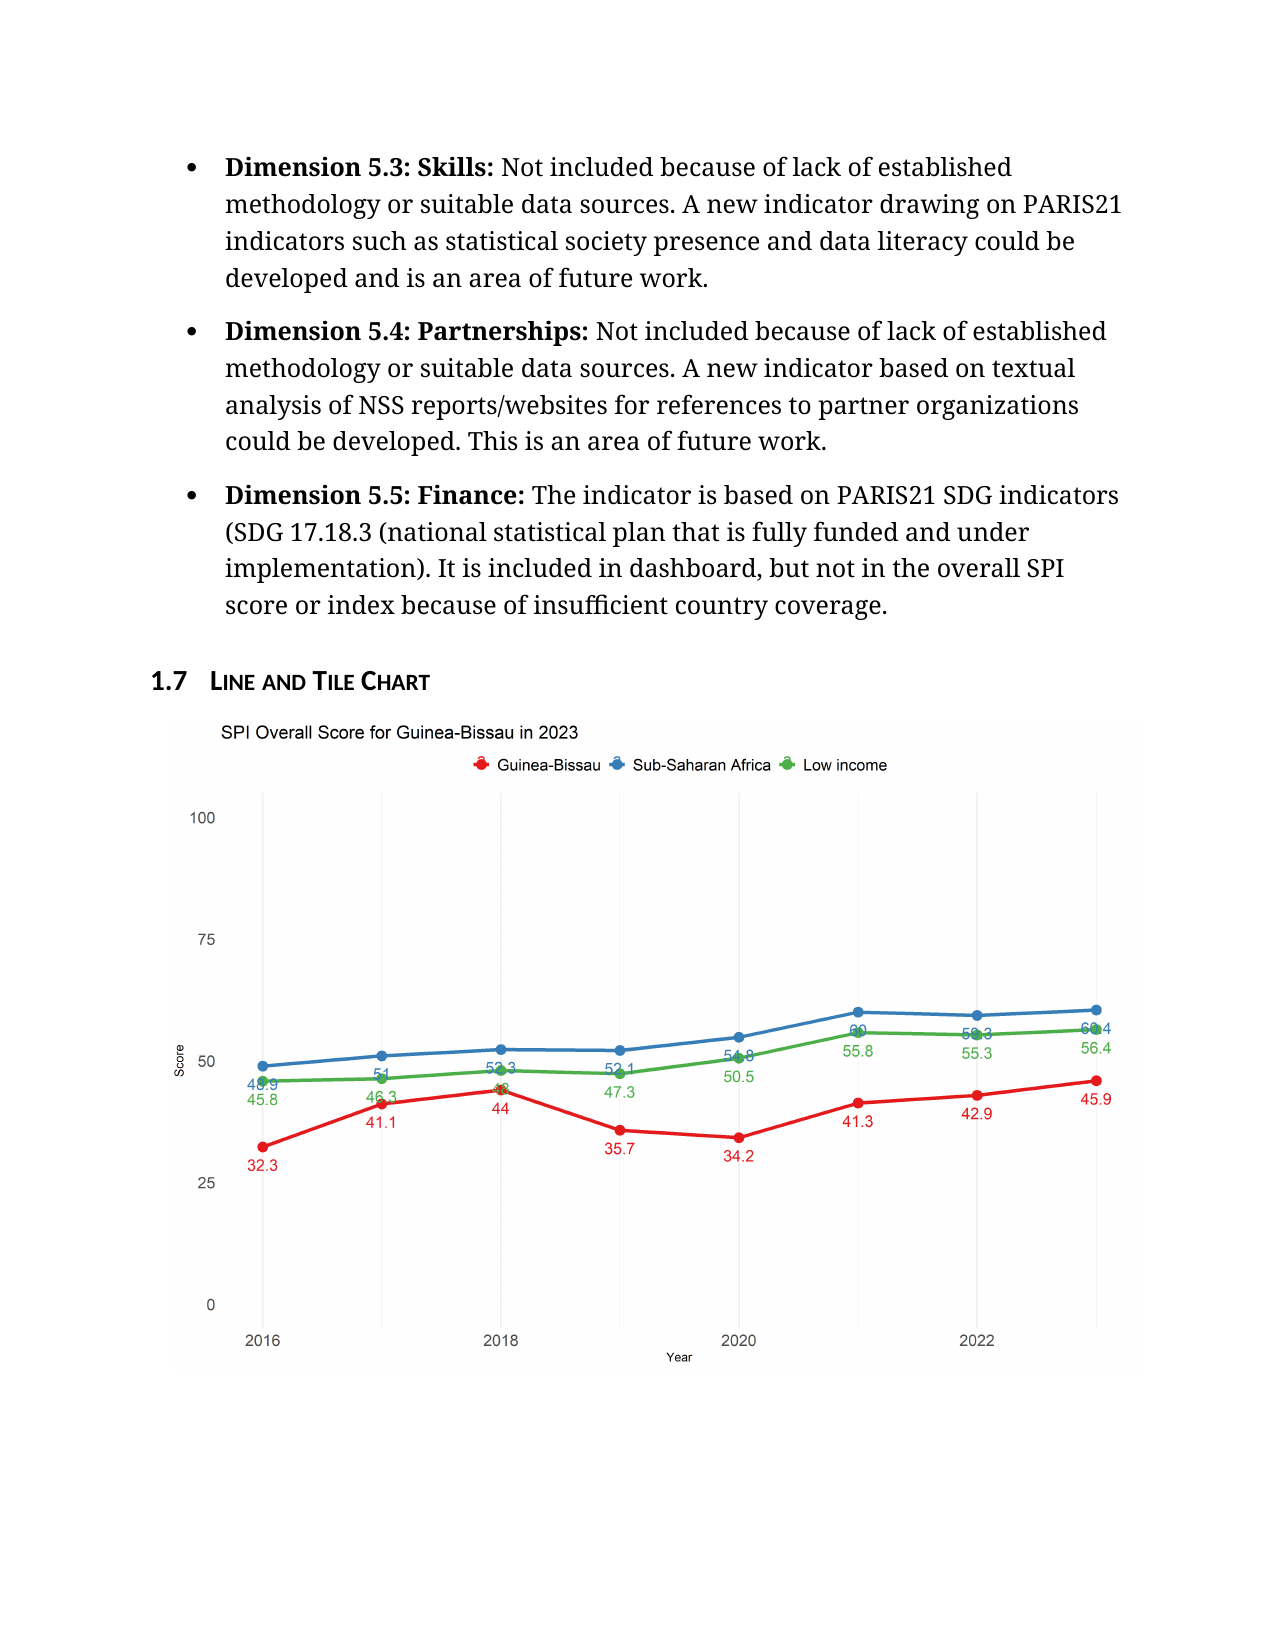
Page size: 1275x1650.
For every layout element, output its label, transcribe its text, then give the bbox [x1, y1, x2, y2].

picture [168, 719, 1144, 1370]
subtitle Line and Tile Chart [150, 662, 1125, 698]
list Dimension 5.5: Finance: The indicator is based on PARIS21 SDG indicators (SDG 17.18.3 (national statistical plan that is fully funded and under implementation). It is included in dashboard, but not in the overall SPI score or index because of insufficient country coverage. [187, 477, 1125, 622]
list Dimension 5.4: Partnerships: Not included because of lack of established methodology or suitable data sources. A new indicator based on textual analysis of NSS reports/websites for references to partner organizations could be developed. This is an area of future work. [187, 314, 1125, 458]
